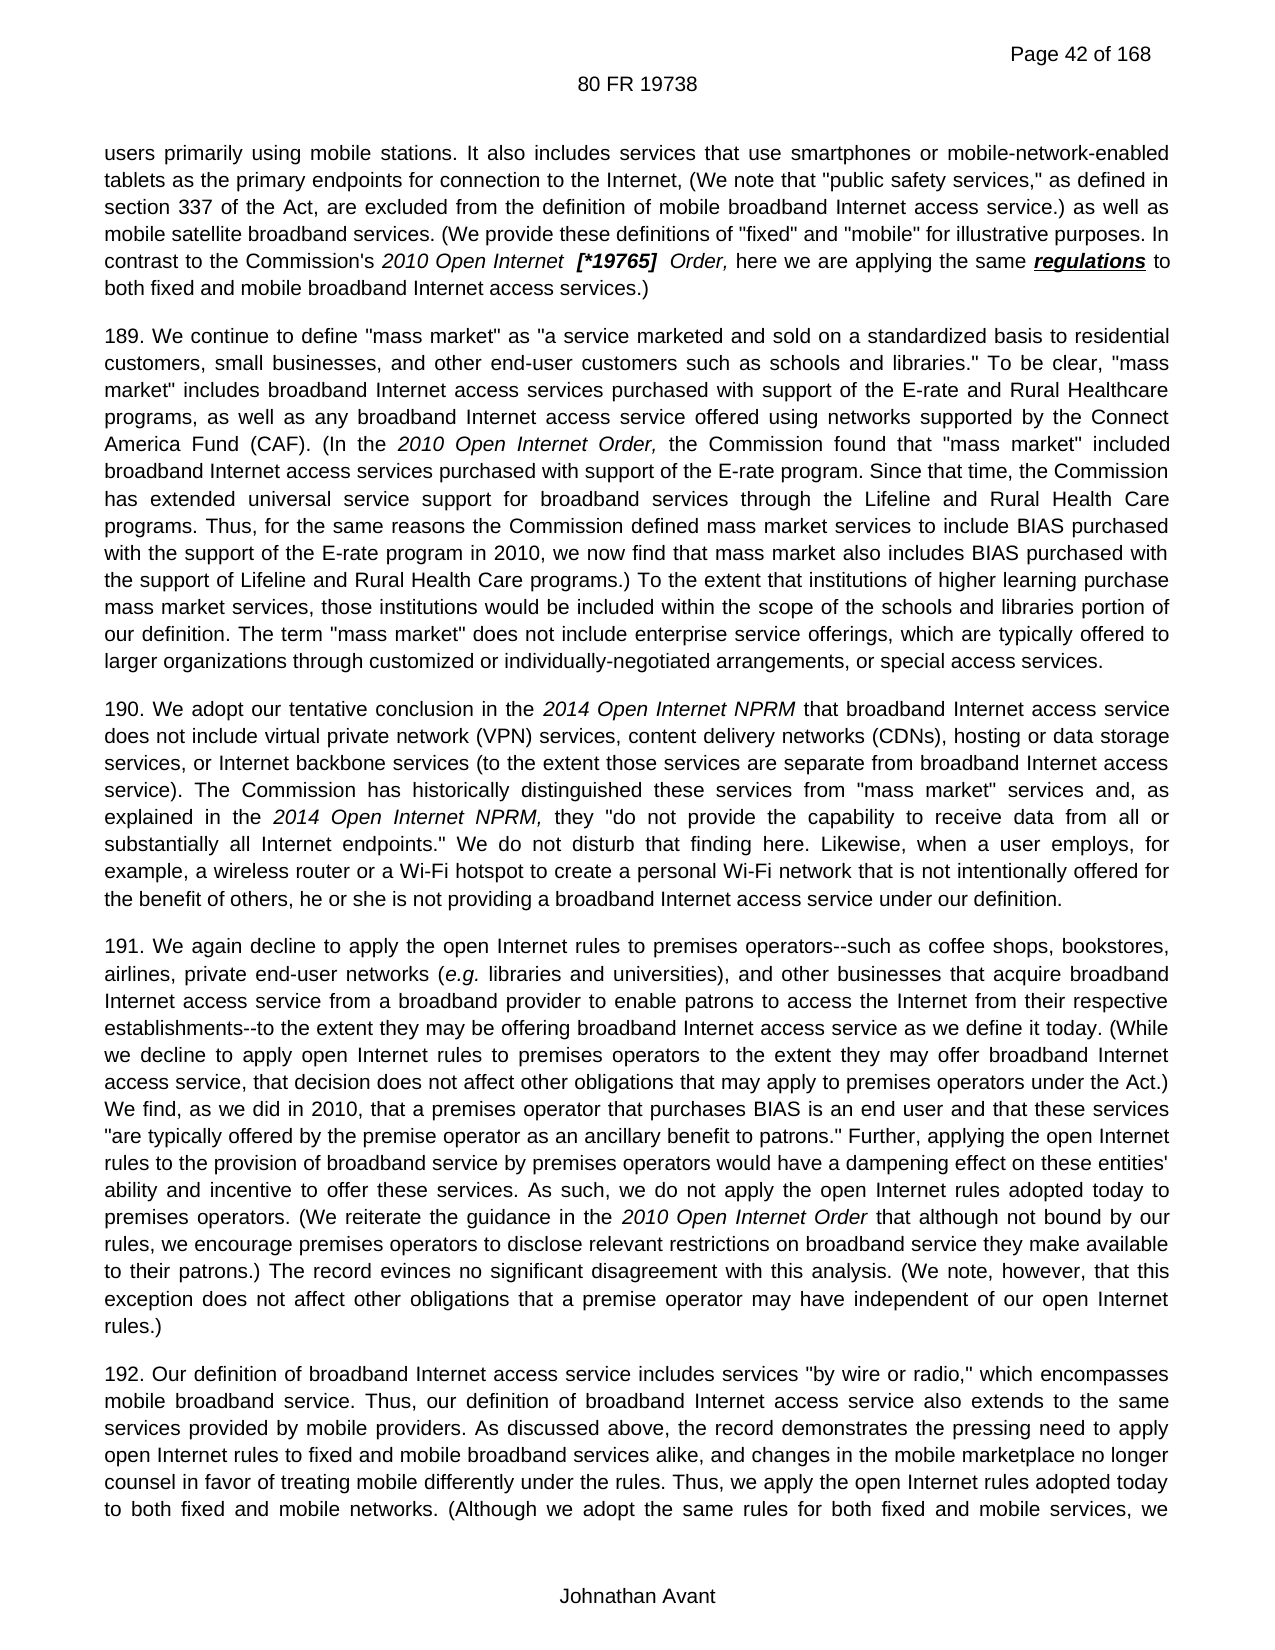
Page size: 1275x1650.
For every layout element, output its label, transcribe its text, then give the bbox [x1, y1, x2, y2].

text 190. We adopt our tentative conclusion in the 2014 Open Internet NPRM that broadband Internet access service does not include virtual private network (VPN) services, content delivery networks (CDNs), hosting or data storage services, or Internet backbone services (to the extent those services are separate from broadband Internet access service). The Commission has historically distinguished these services from "mass market" services and, as explained in the 2014 Open Internet NPRM, they "do not provide the capability to receive data from all or substantially all Internet endpoints." We do not disturb that finding here. Likewise, when a user employs, for example, a wireless router or a Wi-Fi hotspot to create a personal Wi-Fi network that is not intentionally offered for the benefit of others, he or she is not providing a broadband Internet access service under our definition. [104, 694, 1171, 910]
text 189. We continue to define "mass market" as "a service marketed and sold on a standardized basis to residential customers, small businesses, and other end-user customers such as schools and libraries." To be clear, "mass market" includes broadband Internet access services purchased with support of the E-rate and Rural Healthcare programs, as well as any broadband Internet access service offered using networks supported by the Connect America Fund (CAF). (In the 2010 Open Internet Order, the Commission found that "mass market" included broadband Internet access services purchased with support of the E-rate program. Since that time, the Commission has extended universal service support for broadband services through the Lifeline and Rural Health Care programs. Thus, for the same reasons the Commission defined mass market services to include BIAS purchased with the support of the E-rate program in 2010, we now find that mass market also includes BIAS purchased with the support of Lifeline and Rural Health Care programs.) To the extent that institutions of higher learning purchase mass market services, those institutions would be included within the scope of the schools and libraries portion of our definition. The term "mass market" does not include enterprise service offerings, which are typically offered to larger organizations through customized or individually-negotiated arrangements, or special access services. [104, 321, 1171, 673]
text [104, 1358, 1171, 1521]
text 191. We again decline to apply the open Internet rules to premises operators--such as coffee shops, bookstores, airlines, private end-user networks (e.g. libraries and universities), and other businesses that acquire broadband Internet access service from a broadband provider to enable patrons to access the Internet from their respective establishments--to the extent they may be offering broadband Internet access service as we define it today. (While we decline to apply open Internet rules to premises operators to the extent they may offer broadband Internet access service, that decision does not affect other obligations that may apply to premises operators under the Act.) We find, as we did in 2010, that a premises operator that purchases BIAS is an end user and that these services "are typically offered by the premise operator as an ancillary benefit to patrons." Further, applying the open Internet rules to the provision of broadband service by premises operators would have a dampening effect on these entities' ability and incentive to offer these services. As such, we do not apply the open Internet rules adopted today to premises operators. (We reiterate the guidance in the 2010 Open Internet Order that although not bound by our rules, we encourage premises operators to disclose relevant restrictions on broadband service they make available to their patrons.) The record evinces no significant disagreement with this analysis. (We note, however, that this exception does not affect other obligations that a premise operator may have independent of our open Internet rules.) [104, 931, 1171, 1337]
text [104, 137, 1171, 300]
